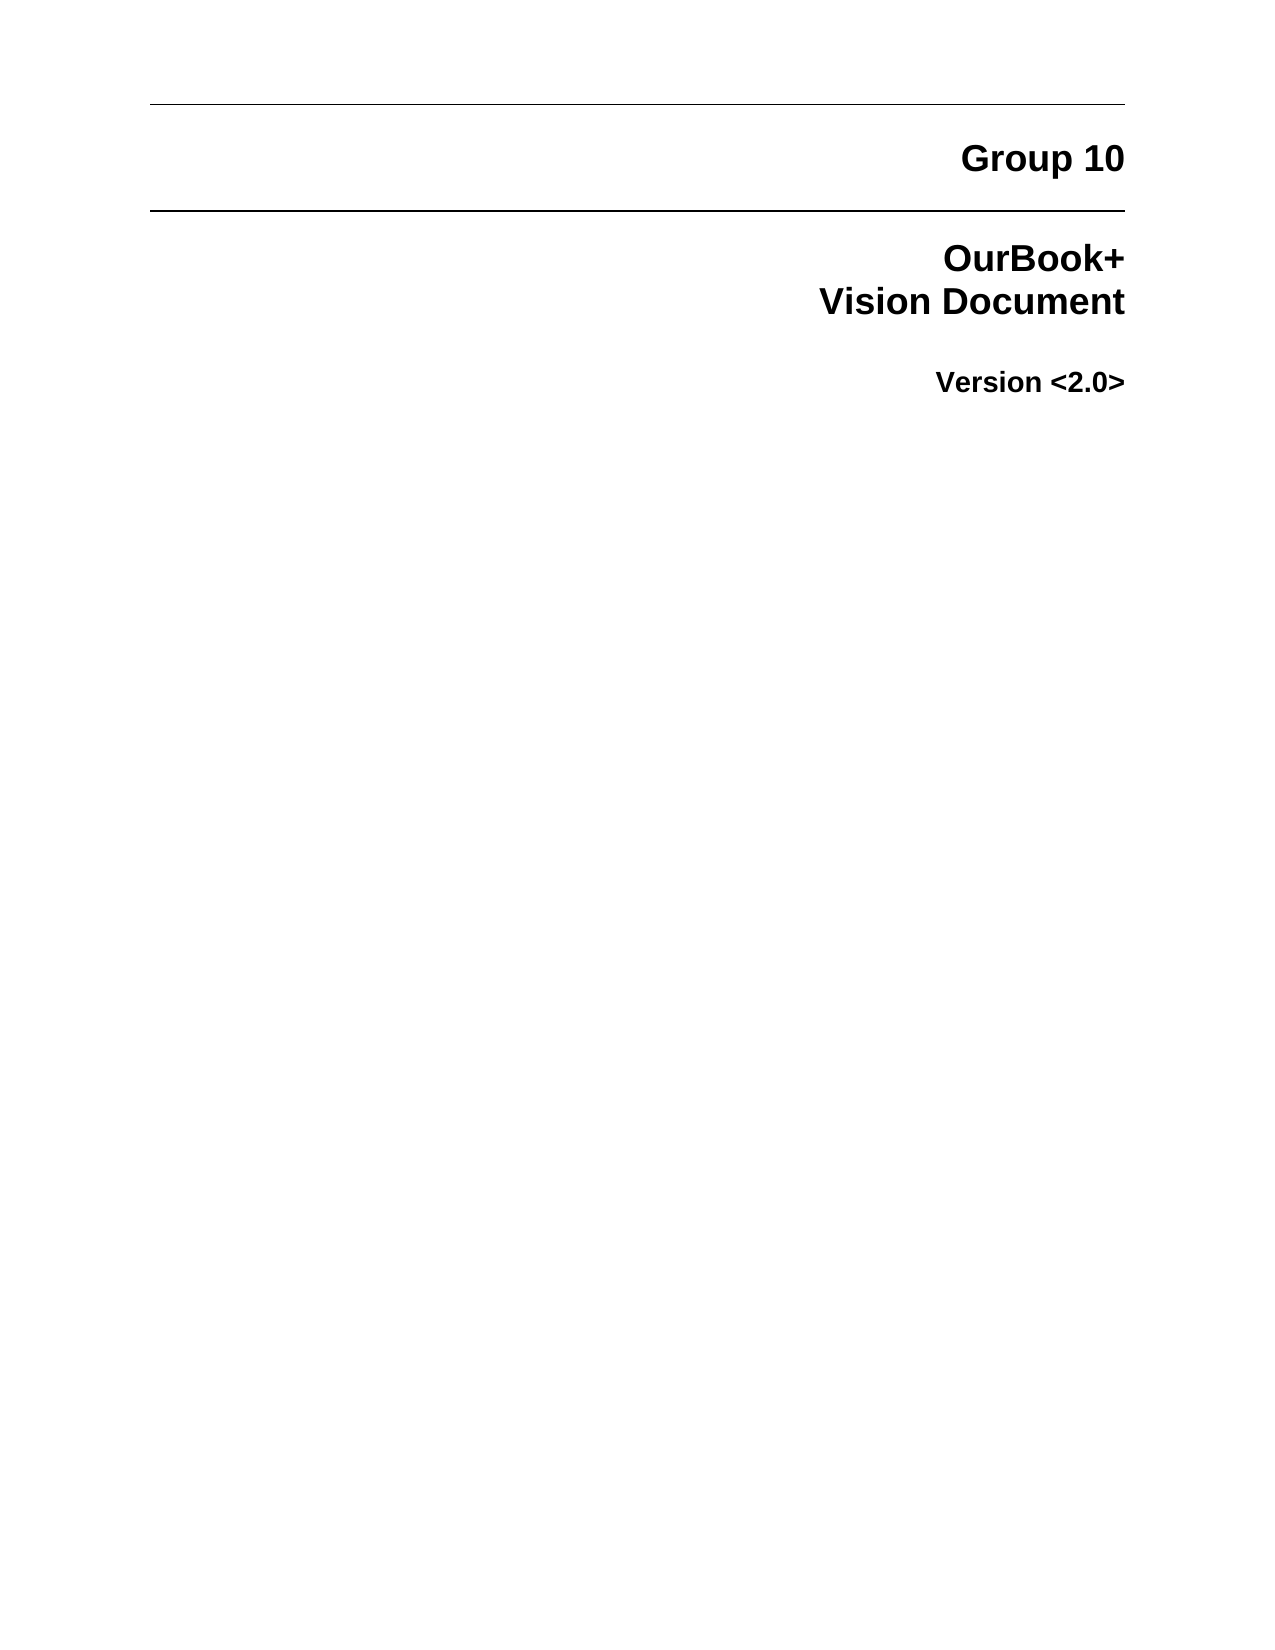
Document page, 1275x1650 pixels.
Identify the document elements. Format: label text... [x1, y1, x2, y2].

title Version <2.0> [150, 365, 1125, 399]
title Vision Document [150, 279, 1125, 322]
title OurBook+ [150, 236, 1125, 279]
